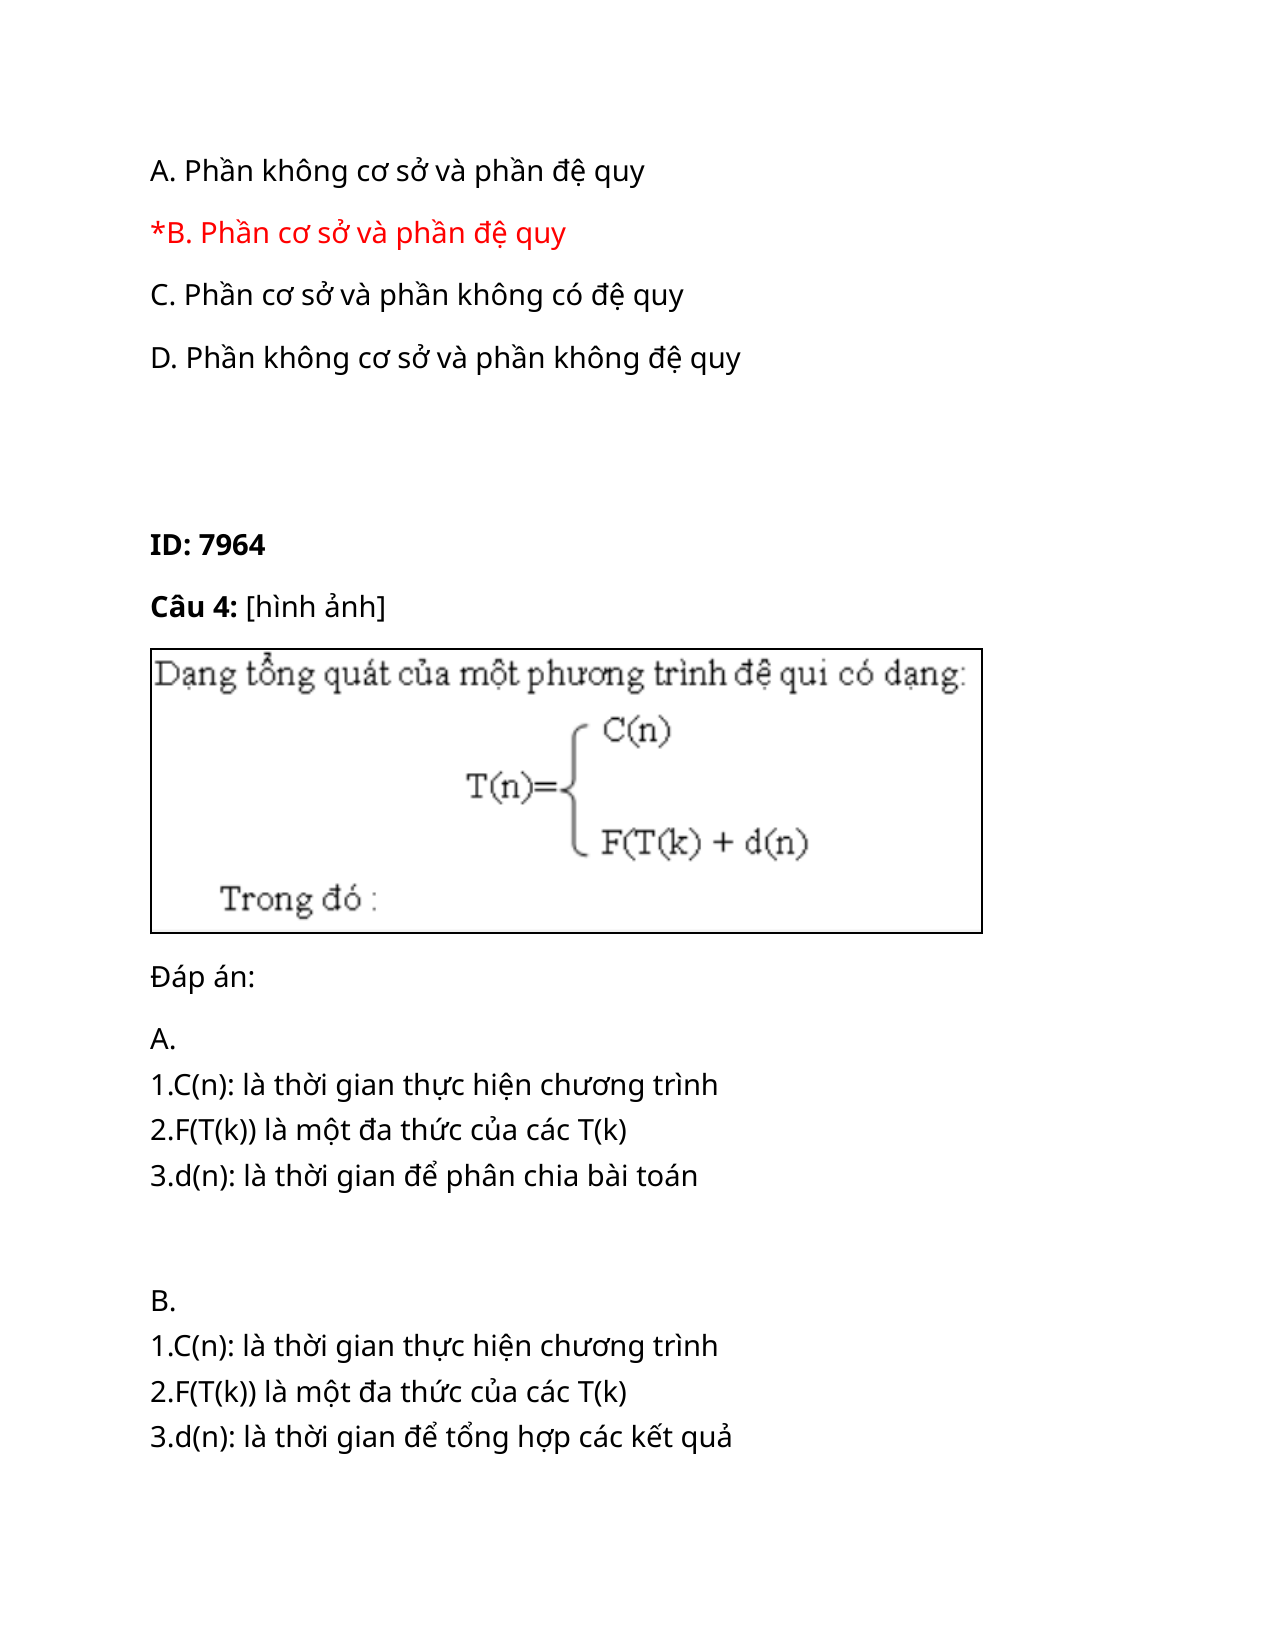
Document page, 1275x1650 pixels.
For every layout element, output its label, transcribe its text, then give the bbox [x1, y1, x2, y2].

text *B. Phần cơ sở và phần đệ quy [150, 212, 1125, 252]
picture [152, 650, 981, 932]
text Câu 4: [hình ảnh] [150, 586, 1125, 626]
text D. Phần không cơ sở và phần không đệ quy [150, 337, 1125, 377]
text A. Phần không cơ sở và phần đệ quy [150, 150, 1125, 190]
text ID: 7964 [150, 524, 1125, 563]
text B. 1.C(n): là thời gian thực hiện chương trình 2.F(T(k)) là một đa thức của các T(k) 3.d(n): là thời gian để tổng hợp các kết quả [150, 1280, 1125, 1456]
text A. 1.C(n): là thời gian thực hiện chương trình 2.F(T(k)) là một đa thức của các T(k) 3.d(n): là thời gian để phân chia bài toán [150, 1018, 1125, 1195]
text Đáp án: [150, 956, 1125, 996]
text C. Phần cơ sở và phần không có đệ quy [150, 274, 1125, 314]
